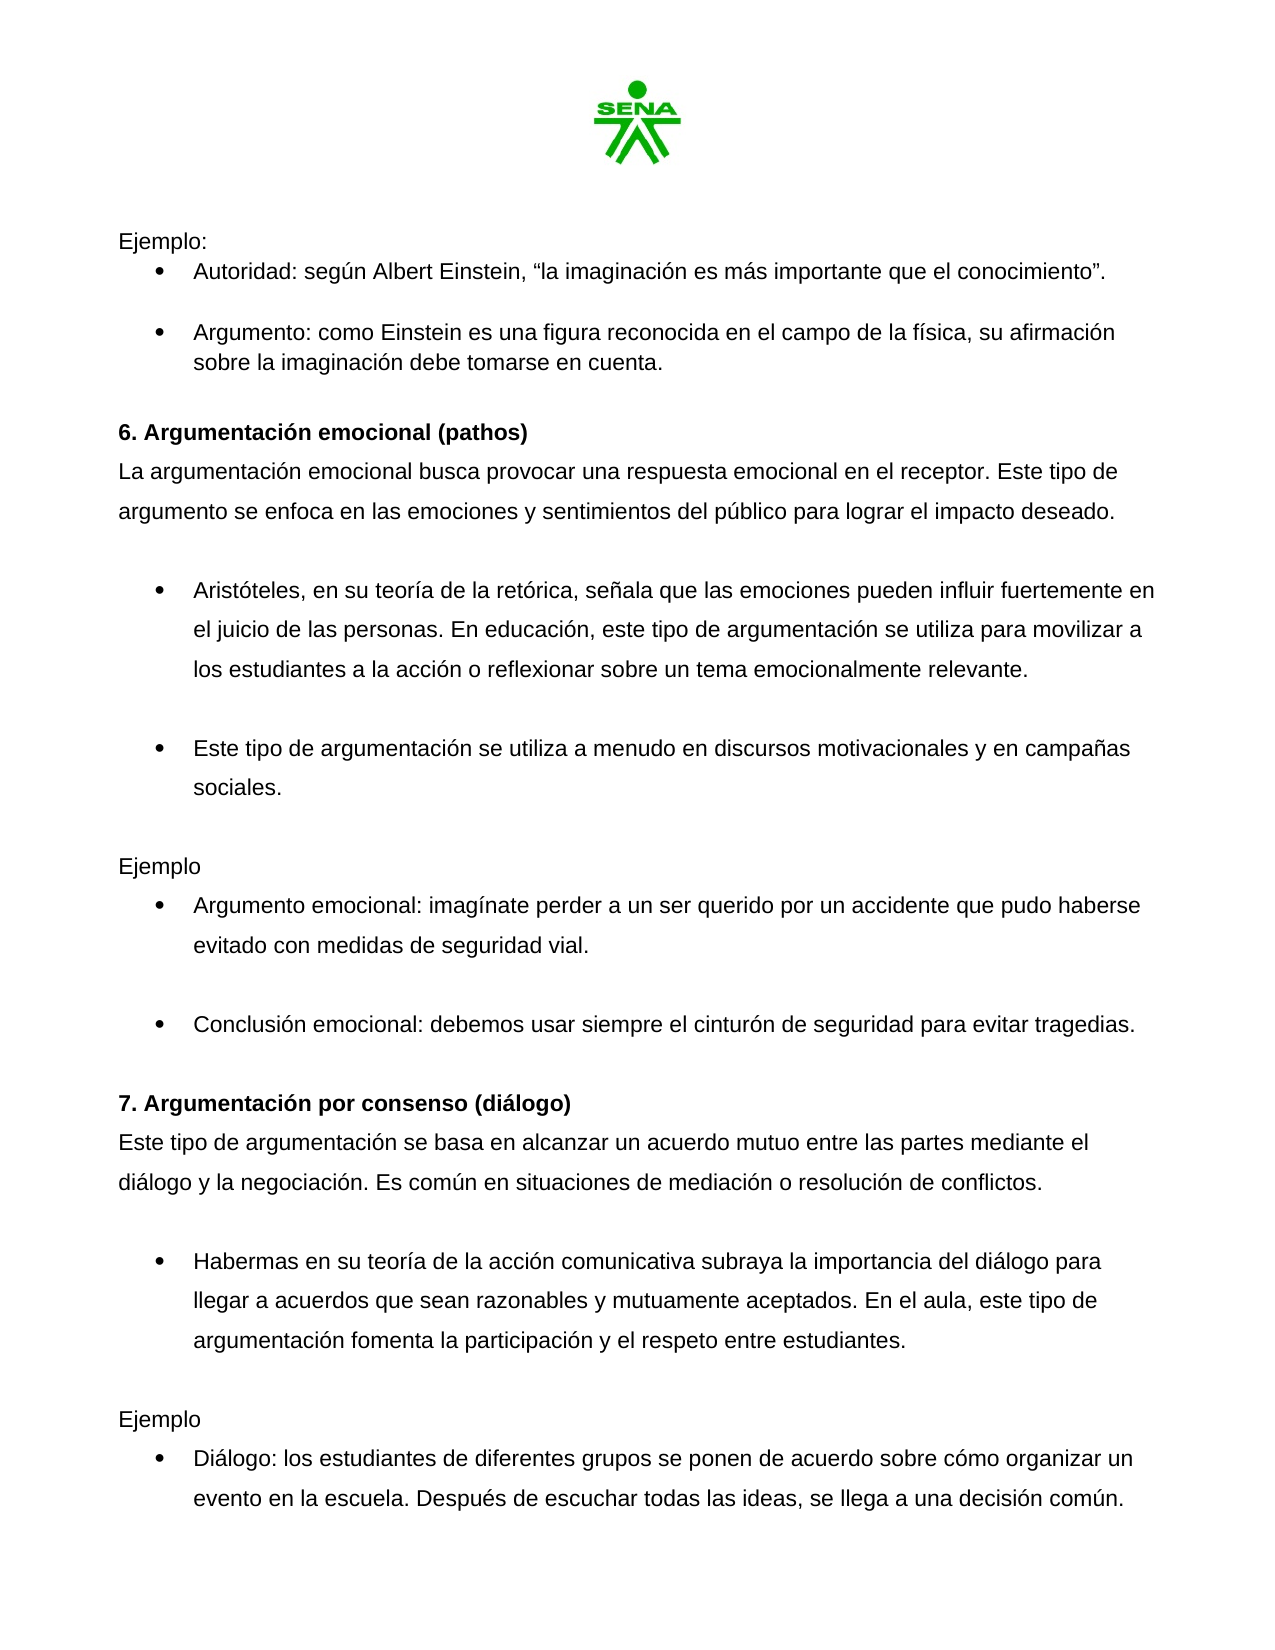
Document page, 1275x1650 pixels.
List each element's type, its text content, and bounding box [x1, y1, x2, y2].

list Autoridad: según Albert Einstein, “la imaginación es más importante que el conocimiento”. [156, 258, 1157, 285]
text Ejemplo [118, 1406, 1157, 1432]
text La argumentación emocional busca provocar una respuesta emocional en el receptor. Este tipo de argumento se enfoca en las emociones y sentimientos del público para lograr el impacto deseado. [118, 458, 1157, 524]
text Ejemplo: [118, 228, 1157, 254]
text 6. Argumentación emocional (pathos) [118, 419, 1157, 445]
text Ejemplo [118, 853, 1157, 879]
list Este tipo de argumentación se utiliza a menudo en discursos motivacionales y en campañas sociales. [156, 734, 1157, 800]
text 7. Argumentación por consenso (diálogo) [118, 1090, 1157, 1116]
list Aristóteles, en su teoría de la retórica, señala que las emociones pueden influir fuertemente en el juicio de las personas. En educación, este tipo de argumentación se utiliza para movilizar a los estudiantes a la acción o reflexionar sobre un tema emocionalmente relevante. [156, 577, 1157, 682]
list Conclusión emocional: debemos usar siempre el cinturón de seguridad para evitar tragedias. [156, 1011, 1157, 1037]
list Argumento emocional: imagínate perder a un ser querido por un accidente que pudo haberse evitado con medidas de seguridad vial. [156, 892, 1157, 958]
list Habermas en su teoría de la acción comunicativa subraya la importancia del diálogo para llegar a acuerdos que sean razonables y mutuamente aceptados. En el aula, este tipo de argumentación fomenta la participación y el respeto entre estudiantes. [156, 1248, 1157, 1353]
list Argumento: como Einstein es una figura reconocida en el campo de la física, su afirmación sobre la imaginación debe tomarse en cuenta. [156, 319, 1157, 375]
text Este tipo de argumentación se basa en alcanzar un acuerdo mutuo entre las partes mediante el diálogo y la negociación. Es común en situaciones de mediación o resolución de conflictos. [118, 1129, 1157, 1195]
list Diálogo: los estudiantes de diferentes grupos se ponen de acuerdo sobre cómo organizar un evento en la escuela. Después de escuchar todas las ideas, se llega a una decisión común. [156, 1445, 1157, 1511]
picture [588, 75, 687, 172]
